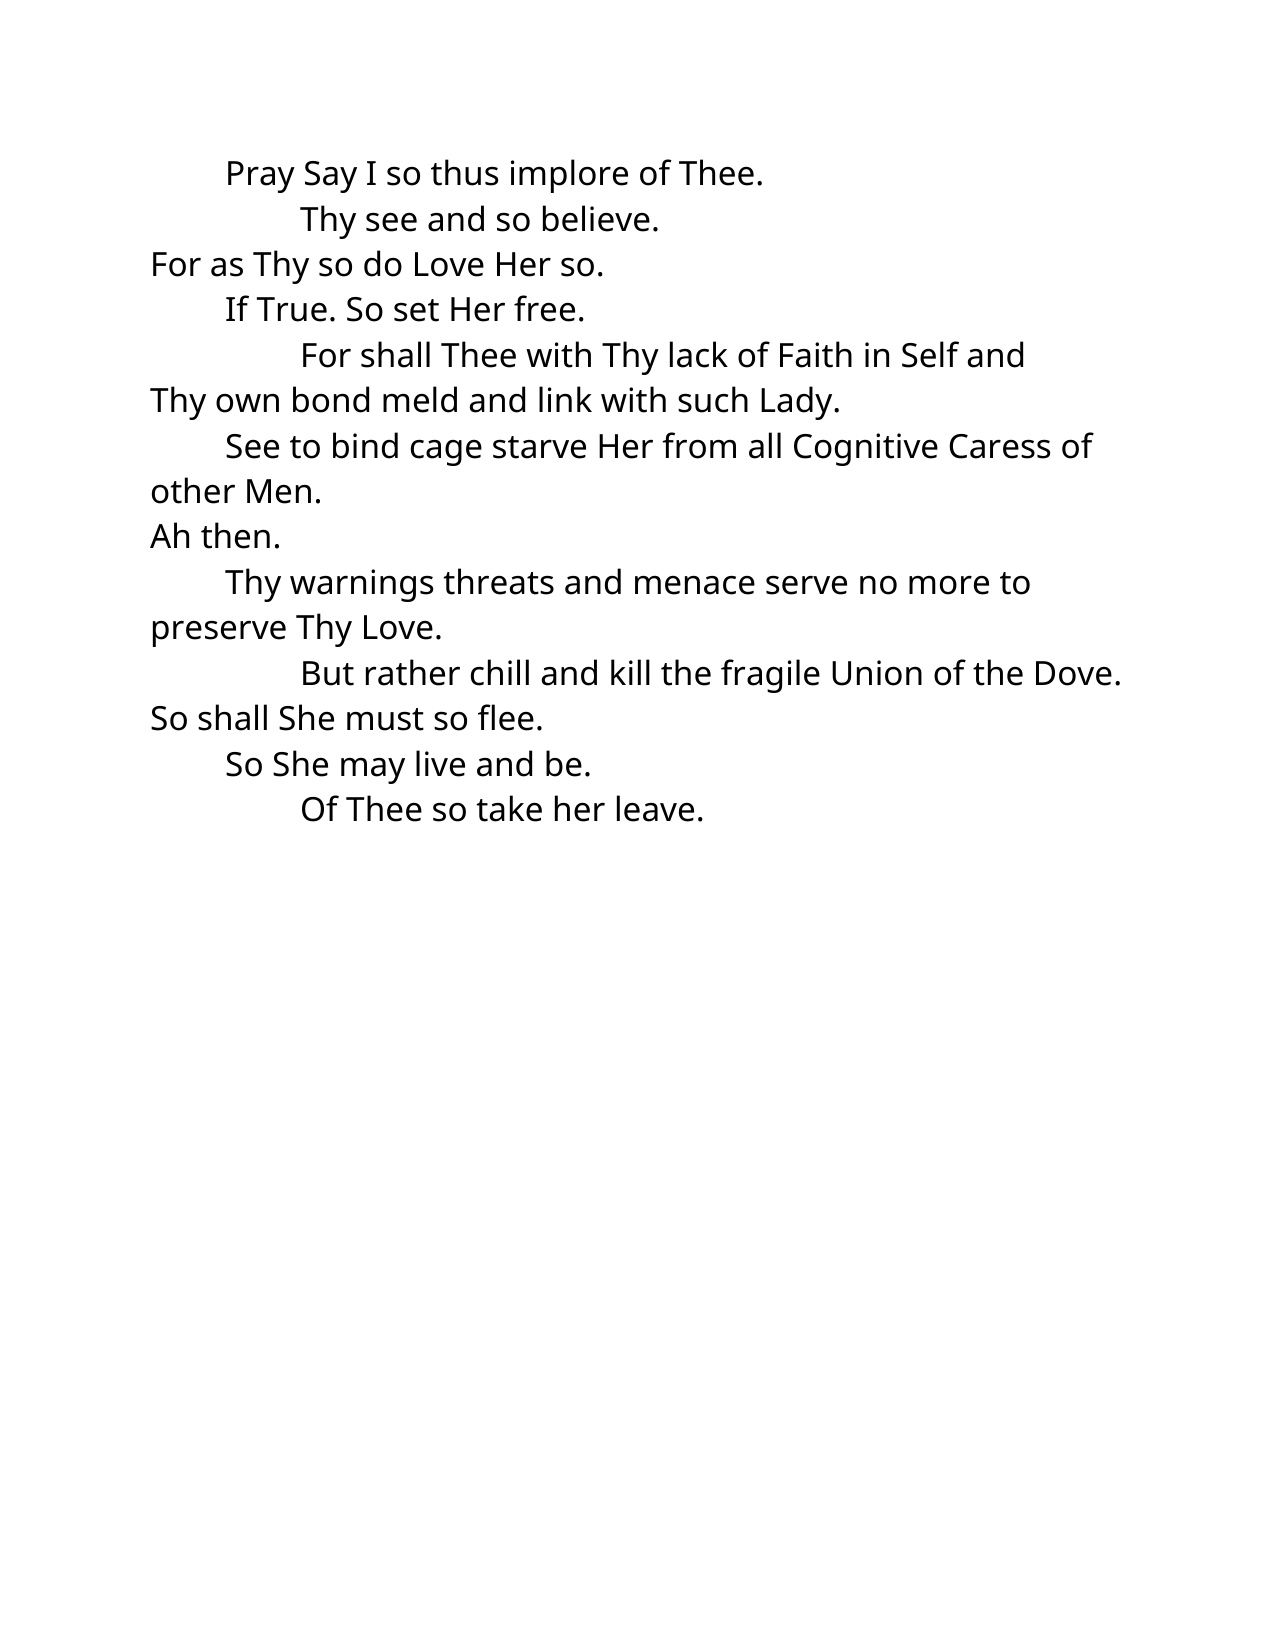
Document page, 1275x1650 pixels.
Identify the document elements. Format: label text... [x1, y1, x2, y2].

text So shall She must so flee. [150, 695, 1125, 740]
text For as Thy so do Love Her so. [150, 241, 1125, 286]
text Thy own bond meld and link with such Lady. [150, 377, 1125, 422]
text Pray Say I so thus implore of Thee. [150, 150, 1125, 195]
text Of Thee so take her leave. [225, 786, 1125, 831]
text For shall Thee with Thy lack of Faith in Self and [225, 332, 1125, 377]
text But rather chill and kill the fragile Union of the Dove. [225, 649, 1125, 695]
text So She may live and be. [150, 740, 1125, 786]
text Thy see and so believe. [225, 195, 1125, 241]
text See to bind cage starve Her from all Cognitive Caress of other Men. [150, 422, 1125, 513]
text If True. So set Her free. [150, 286, 1125, 332]
text Thy warnings threats and menace serve no more to preserve Thy Love. [150, 559, 1125, 649]
text Ah then. [150, 513, 1125, 559]
